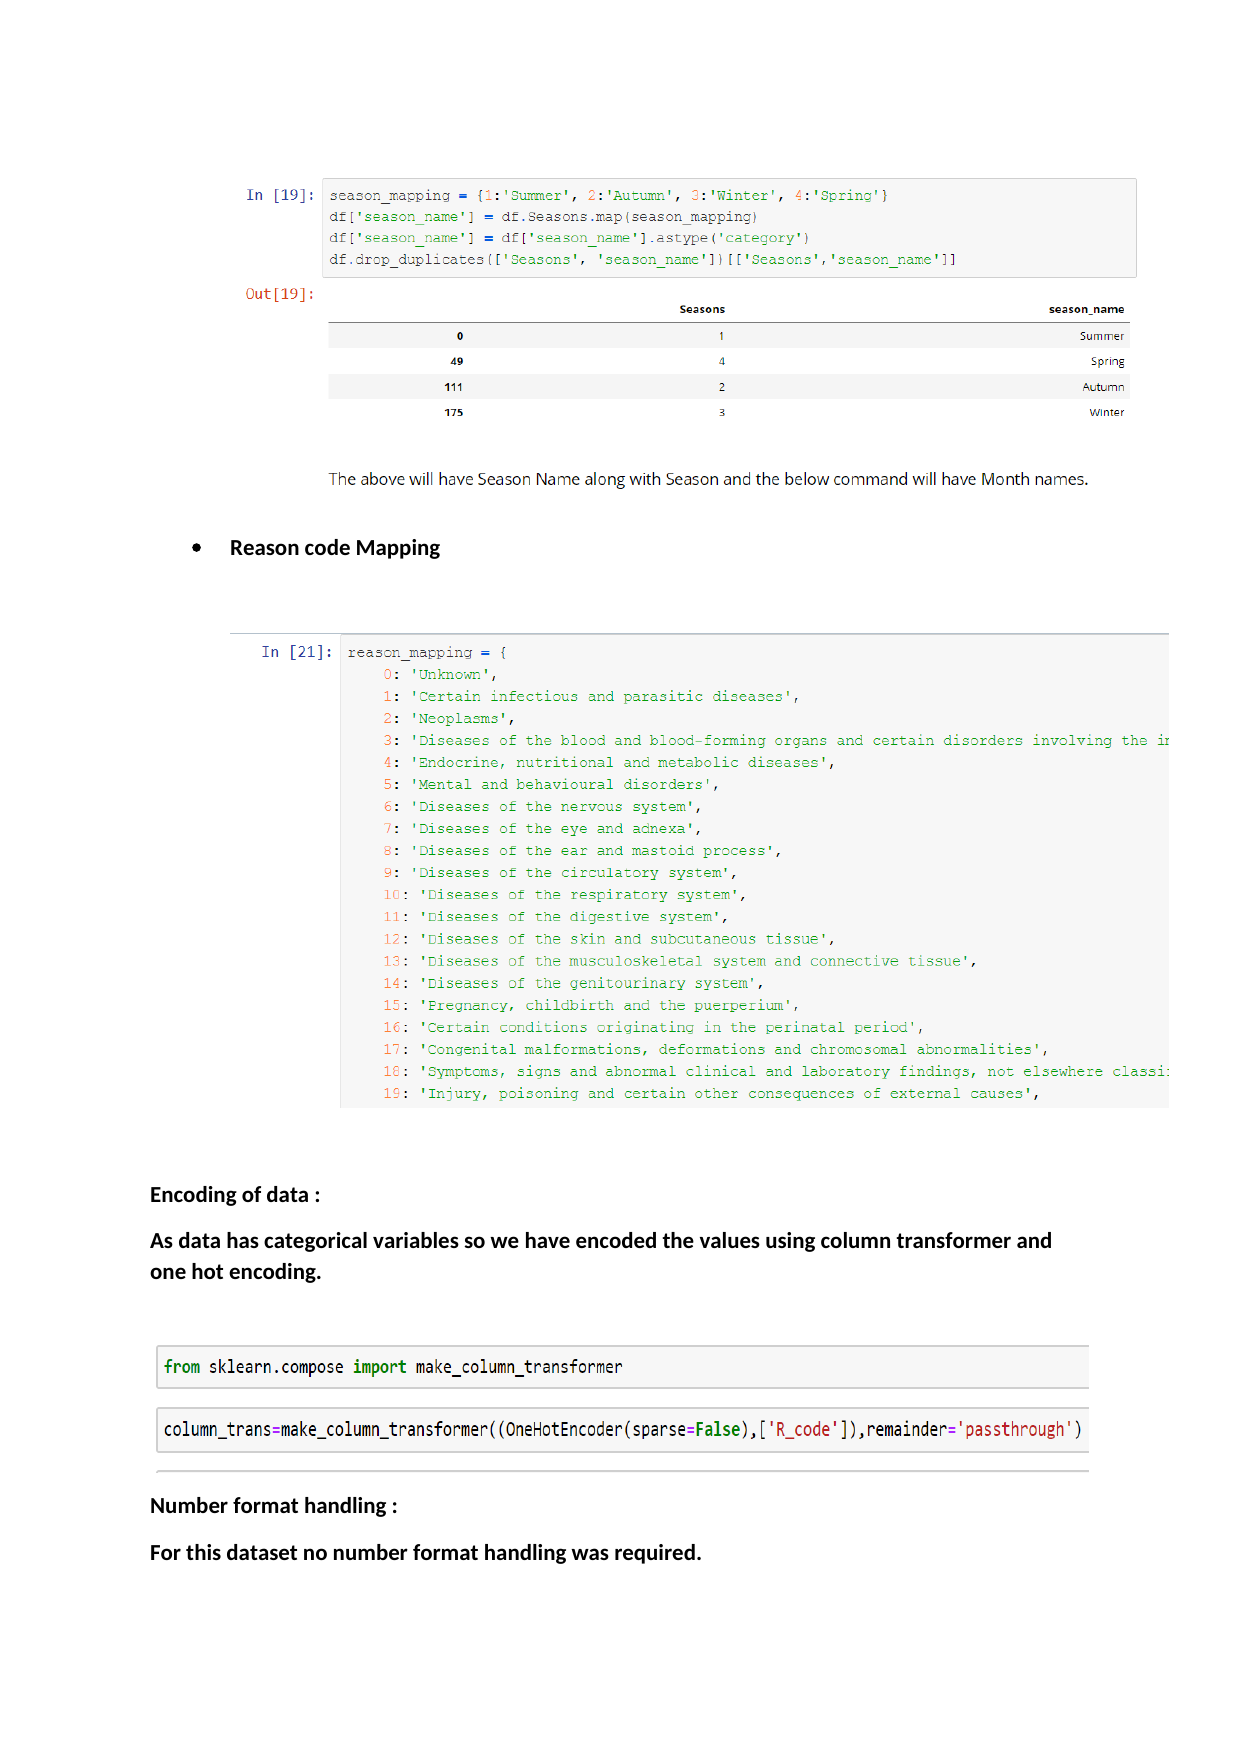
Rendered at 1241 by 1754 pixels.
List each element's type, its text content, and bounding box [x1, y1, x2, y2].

picture [150, 1333, 1089, 1473]
text Number format handling : [150, 1492, 1090, 1519]
picture [230, 150, 1169, 497]
picture [230, 629, 1169, 1108]
text For this dataset no number format handling was required. [150, 1538, 1090, 1566]
text Encoding of data : [150, 1180, 1090, 1208]
text As data has categorical variables so we have encoded the values using column transformer and one hot encoding. [150, 1227, 1090, 1285]
list Reason code Mapping [192, 533, 1090, 561]
